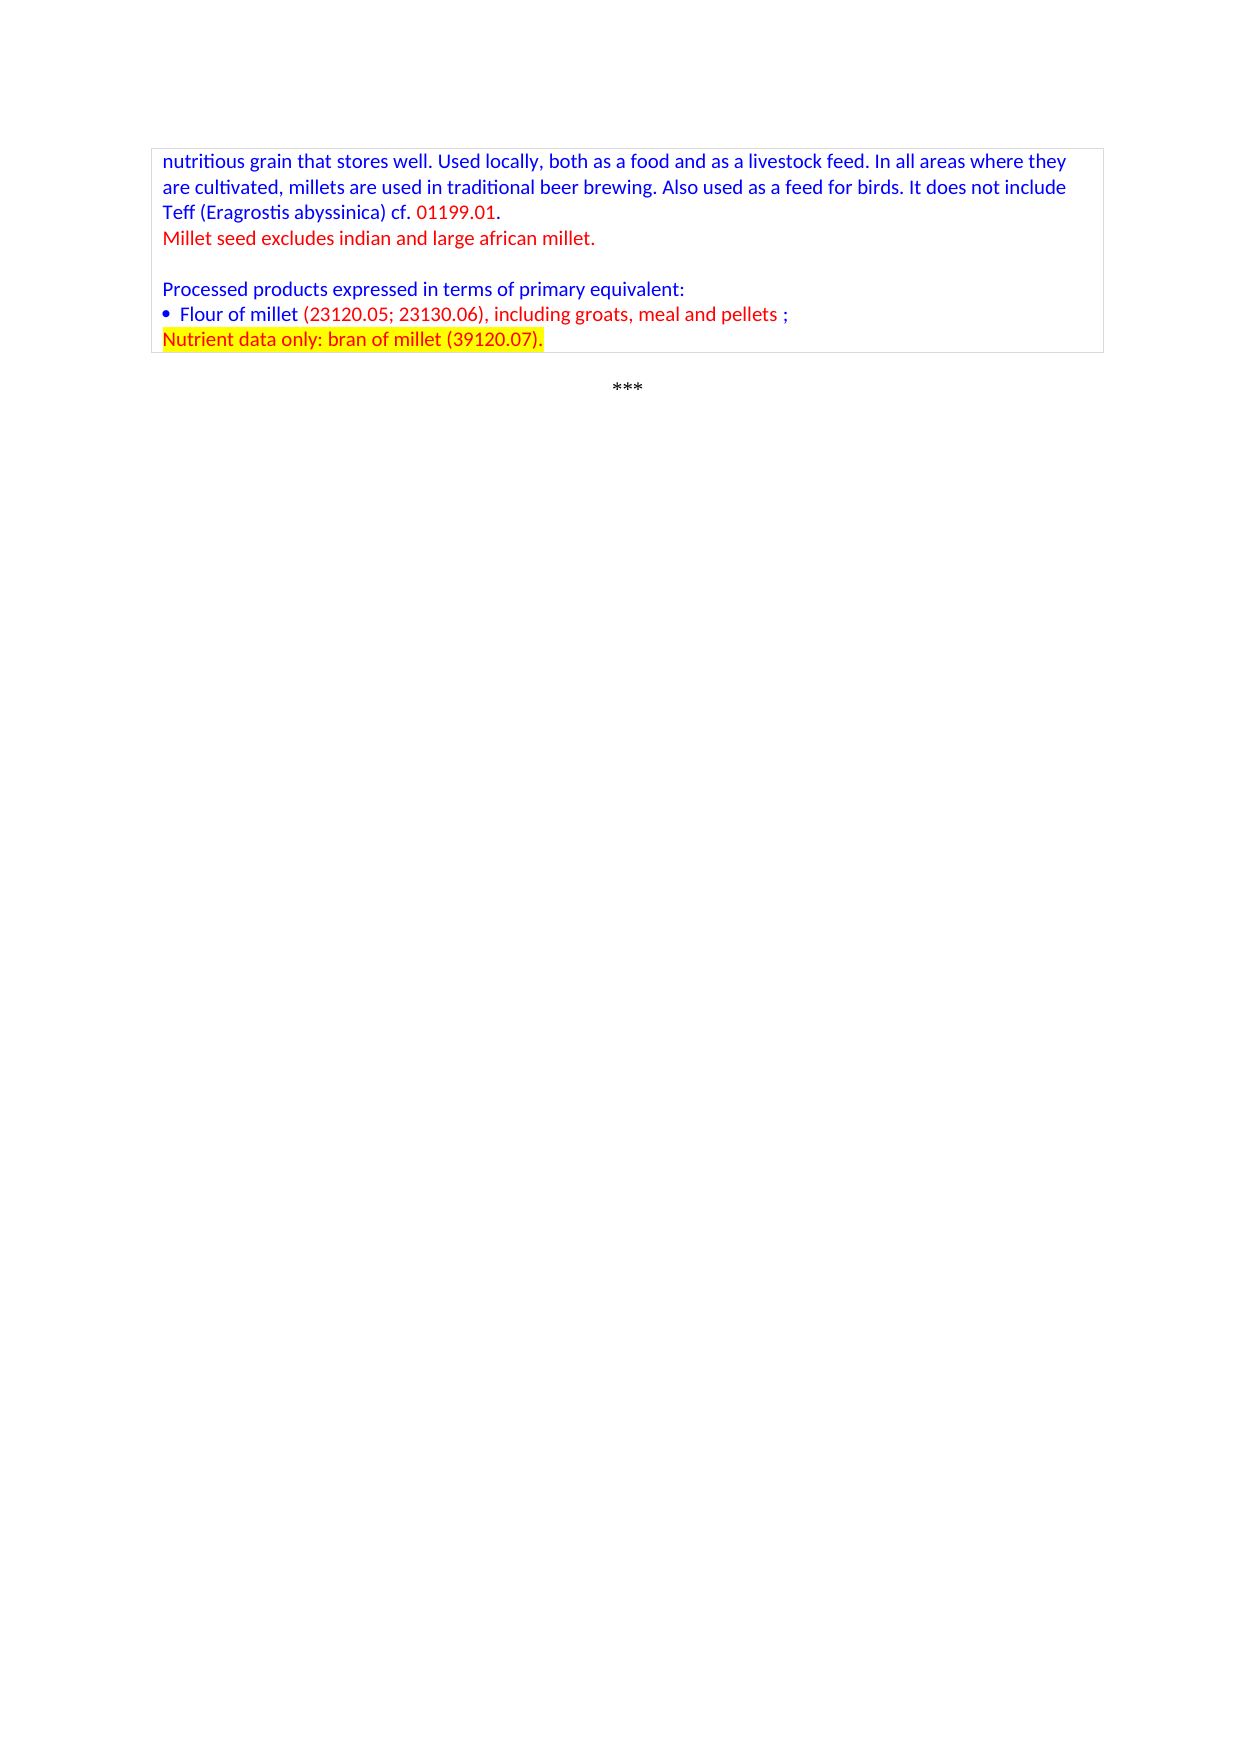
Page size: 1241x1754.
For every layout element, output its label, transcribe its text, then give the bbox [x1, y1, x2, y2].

text *** [162, 377, 1092, 401]
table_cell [152, 149, 1103, 352]
